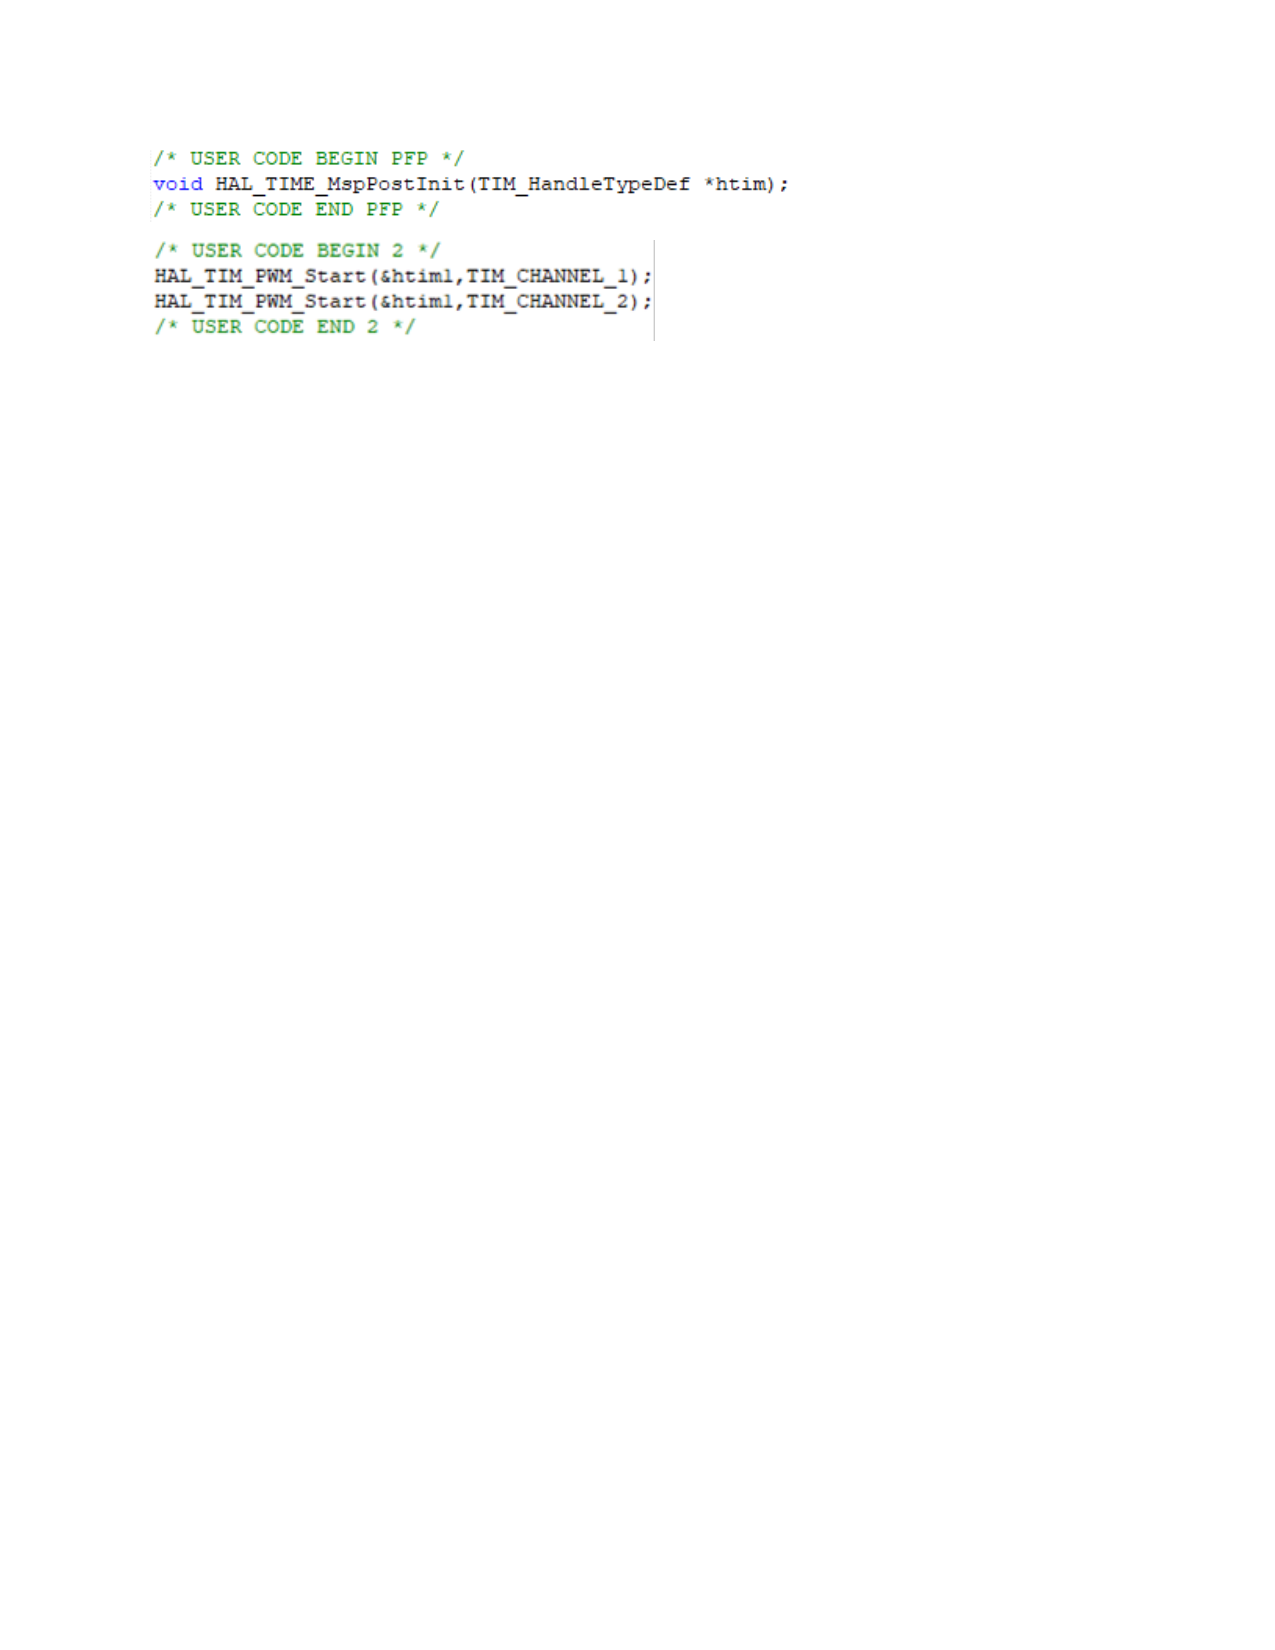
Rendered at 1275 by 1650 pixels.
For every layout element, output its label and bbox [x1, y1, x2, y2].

picture [150, 150, 791, 222]
picture [150, 240, 656, 341]
